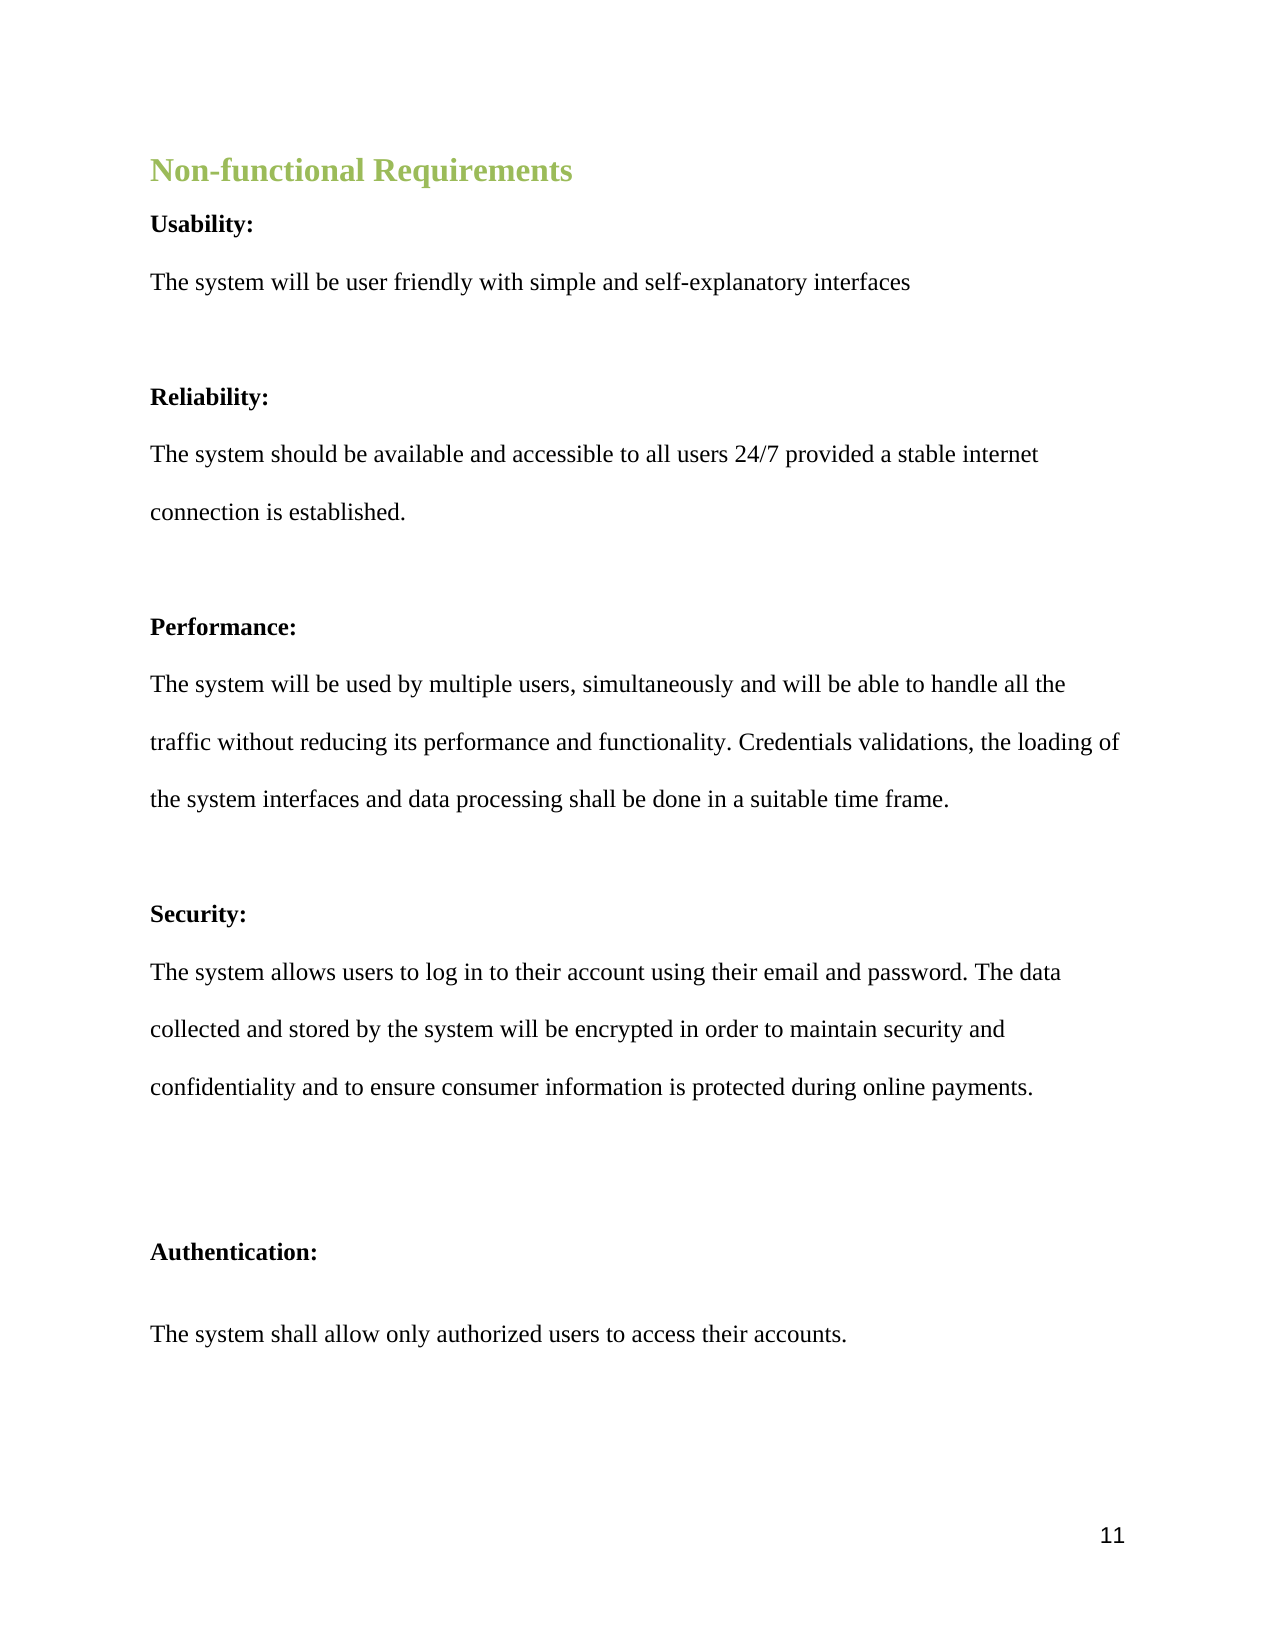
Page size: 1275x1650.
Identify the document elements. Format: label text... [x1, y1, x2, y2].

text The system allows users to log in to their account using their email and password. The data collected and stored by the system will be encrypted in order to maintain security and confidentiality and to ensure consumer information is protected during online payments. [150, 957, 1125, 1101]
text Non-functional Requirements [150, 150, 1125, 188]
text Performance: [150, 612, 1125, 641]
text Authentication: [150, 1237, 1125, 1266]
text Security: [150, 899, 1125, 928]
text Reliability: [150, 382, 1125, 411]
text The system should be available and accessible to all users 24/7 provided a stable internet connection is established. [150, 439, 1125, 526]
text The system will be used by multiple users, simultaneously and will be able to handle all the traffic without reducing its performance and functionality. Credentials validations, the loading of the system interfaces and data processing shall be done in a suitable time frame. [150, 669, 1125, 813]
text The system will be user friendly with simple and self-explanatory interfaces [150, 267, 1125, 296]
text The system shall allow only authorized users to access their accounts. [150, 1319, 1125, 1348]
text Usability: [150, 209, 1125, 238]
